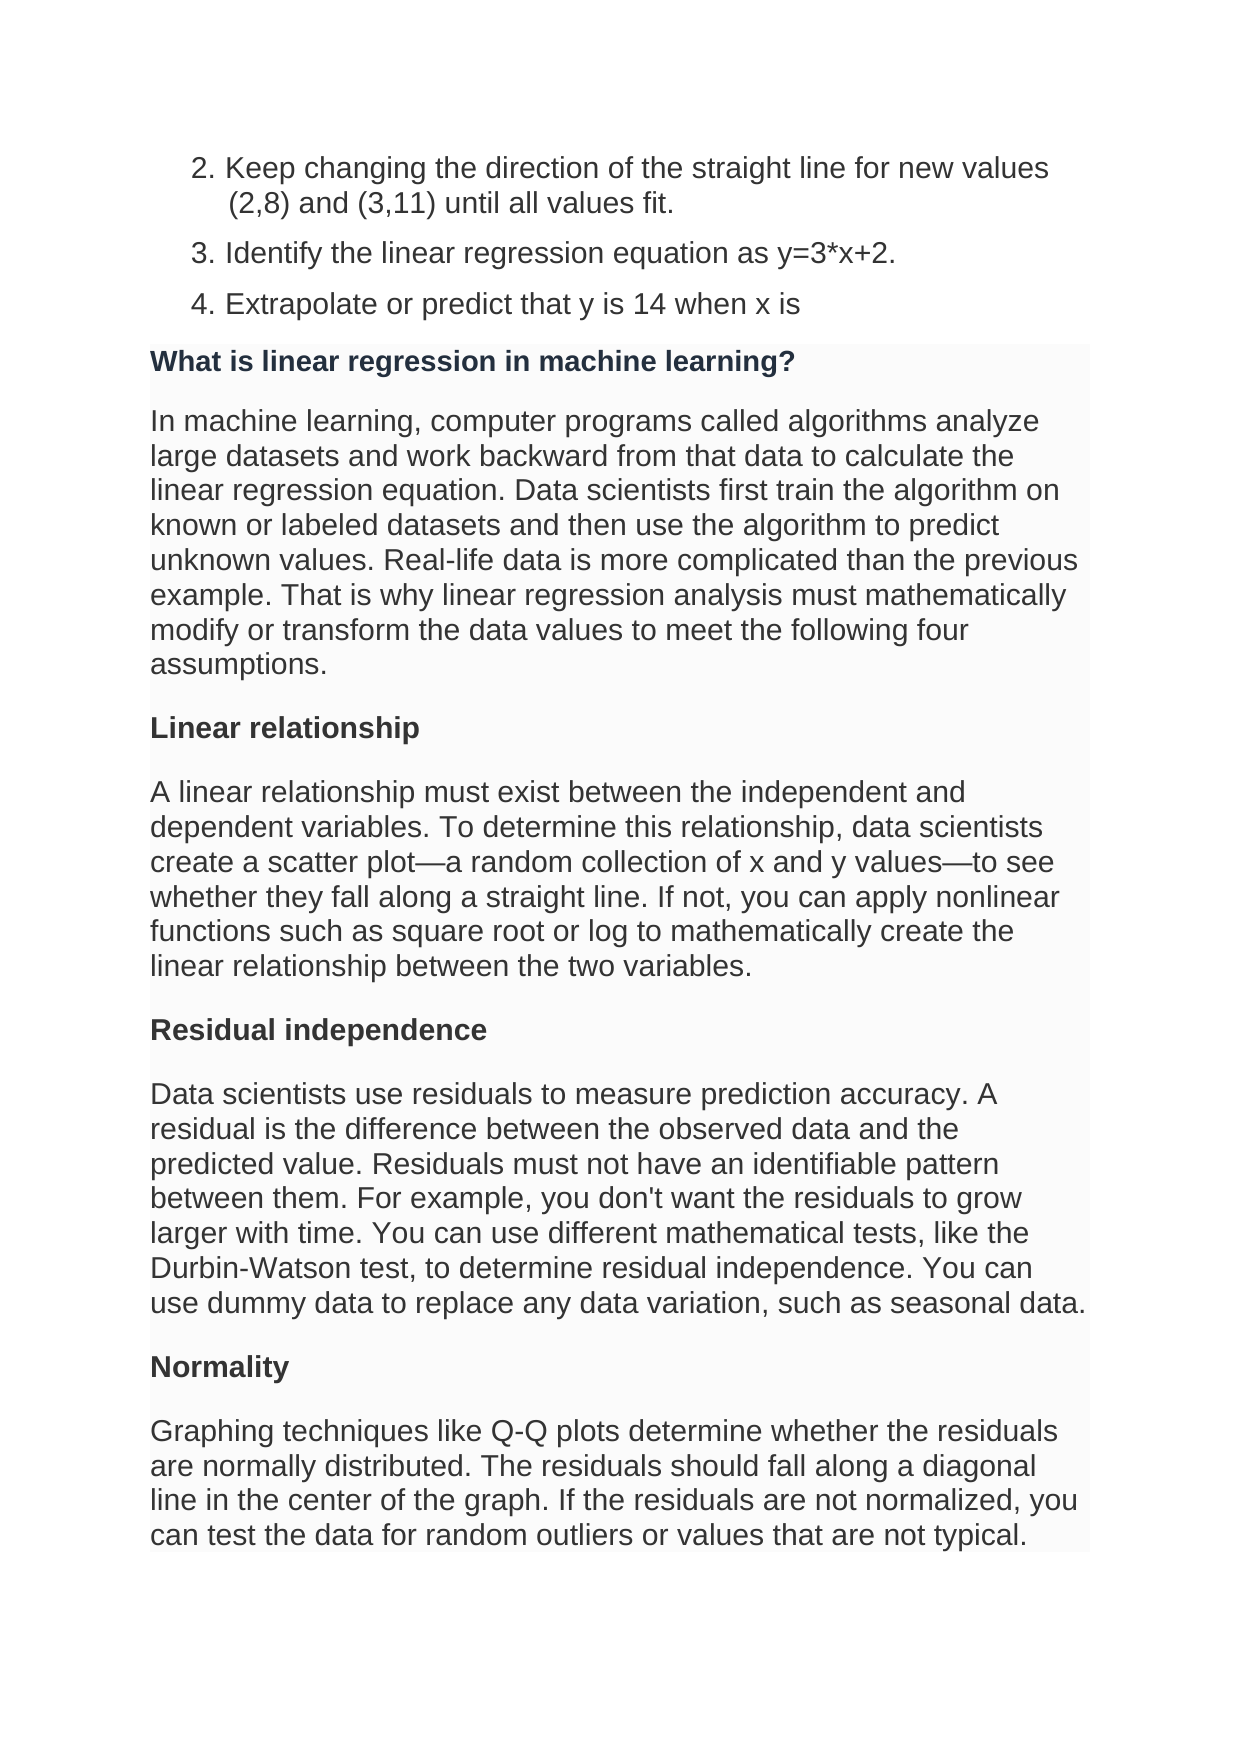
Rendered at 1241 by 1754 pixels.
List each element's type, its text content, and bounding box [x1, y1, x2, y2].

text In machine learning, computer programs called algorithms analyze large datasets and work backward from that data to calculate the linear regression equation. Data scientists first train the algorithm on known or labeled datasets and then use the algorithm to predict unknown values. Real-life data is more complicated than the previous example. That is why linear regression analysis must mathematically modify or transform the data values to meet the following four assumptions. [150, 403, 1090, 681]
list Keep changing the direction of the straight line for new values (2,8) and (3,11) until all values fit. [191, 150, 1090, 219]
list Identify the linear regression equation as y=3*x+2. [191, 235, 1090, 270]
text Data scientists use residuals to measure prediction accuracy. A residual is the difference between the observed data and the predicted value. Residuals must not have an identifiable pattern between them. For example, you don't want the residuals to grow larger with time. You can use different mathematical tests, like the Durbin-Watson test, to determine residual independence. You can use dummy data to replace any data variation, such as seasonal data. [150, 1076, 1090, 1320]
subtitle Residual independence [150, 1012, 1090, 1047]
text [150, 1413, 1090, 1552]
subtitle What is linear regression in machine learning? [150, 344, 1090, 377]
subtitle Normality [150, 1349, 1090, 1384]
list Extrapolate or predict that y is 14 when x is [191, 286, 1090, 320]
subtitle Linear relationship [150, 710, 1090, 745]
text A linear relationship must exist between the independent and dependent variables. To determine this relationship, data scientists create a scatter plot—a random collection of x and y values—to see whether they fall along a straight line. If not, you can apply nonlinear functions such as square root or log to mathematically create the linear relationship between the two variables. [150, 774, 1090, 983]
